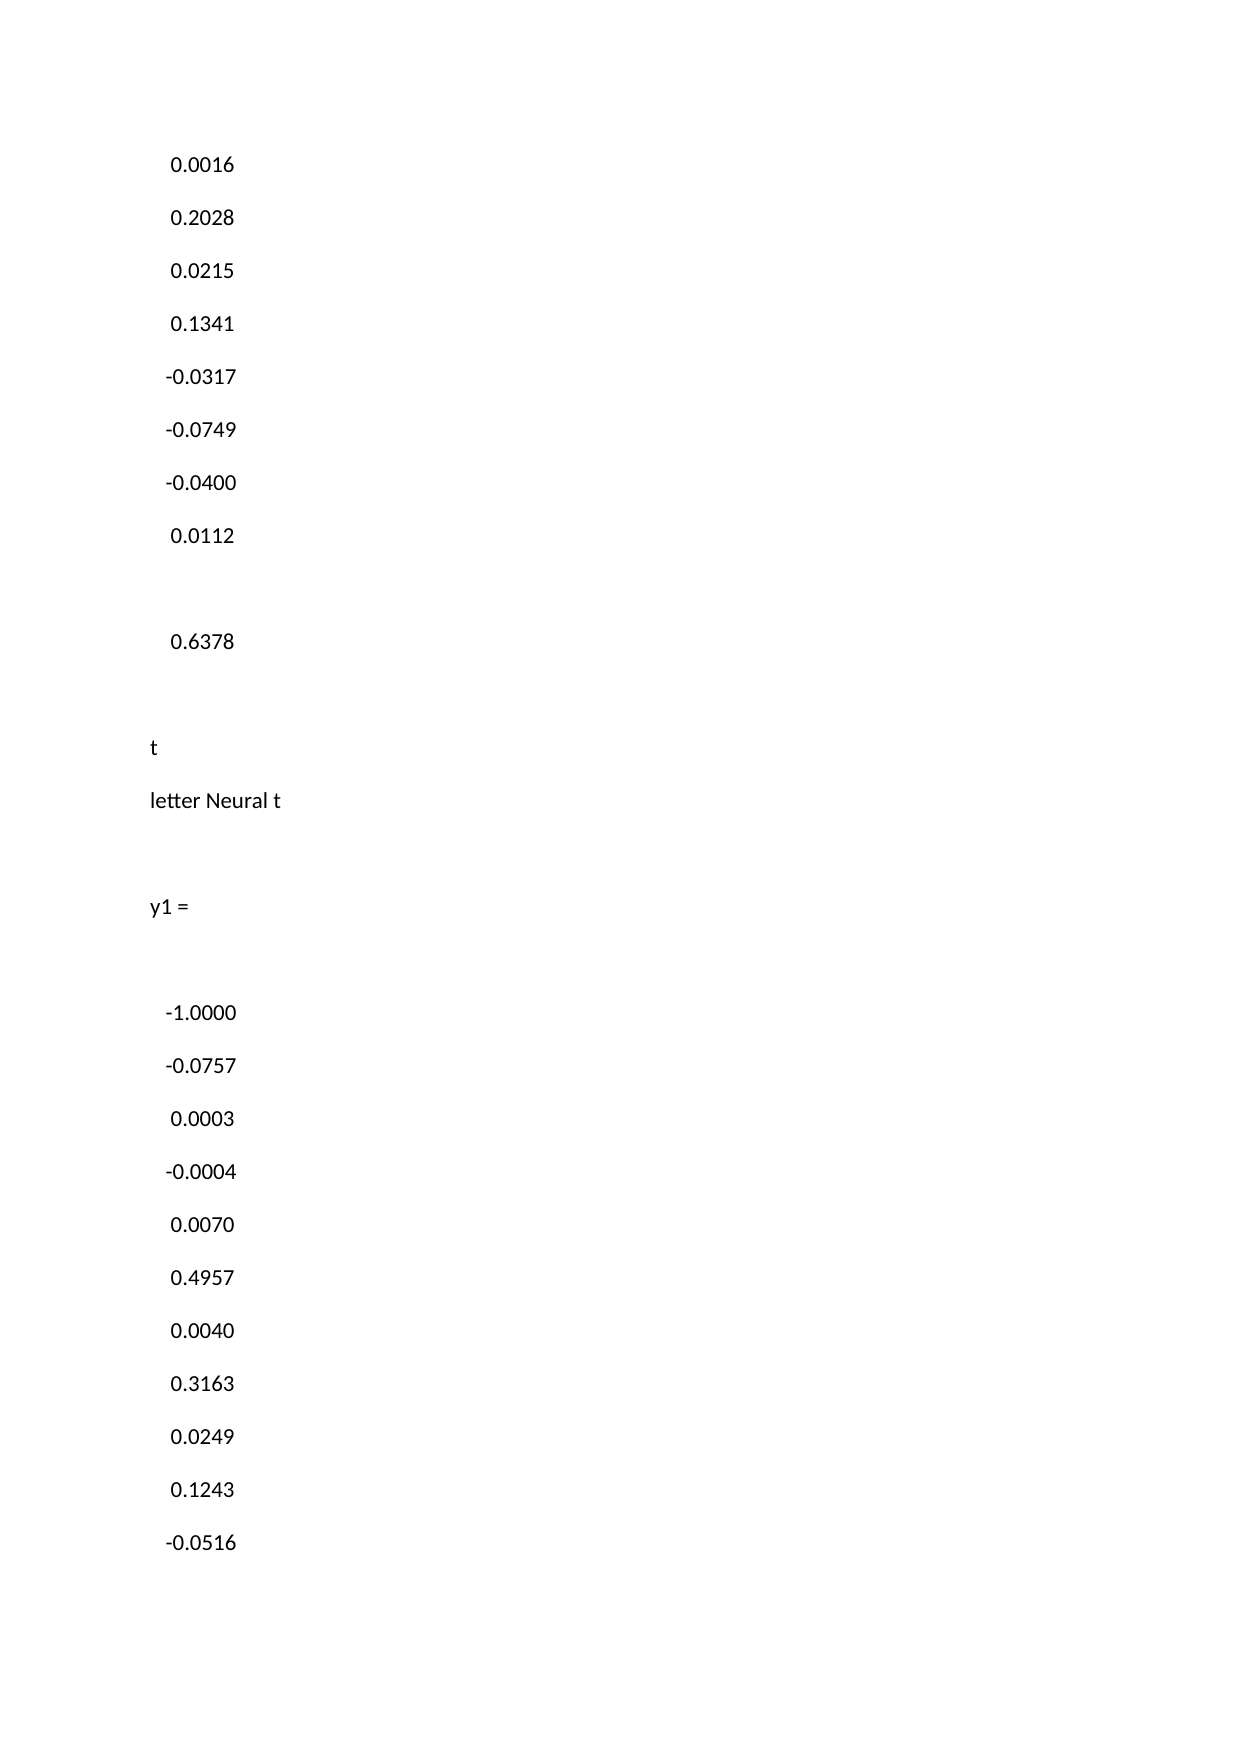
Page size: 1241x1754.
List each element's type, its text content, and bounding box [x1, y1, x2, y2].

text -0.0400 [150, 468, 1090, 496]
text -0.0004 [150, 1157, 1090, 1185]
text 0.6378 [150, 627, 1090, 655]
text -0.0317 [150, 362, 1090, 390]
text -1.0000 [150, 998, 1090, 1026]
text 0.0016 [150, 150, 1090, 178]
text 0.0040 [150, 1316, 1090, 1344]
text t [150, 733, 1090, 761]
text 0.1341 [150, 309, 1090, 337]
text letter Neural t [150, 786, 1090, 814]
text 0.3163 [150, 1369, 1090, 1397]
text 0.2028 [150, 203, 1090, 231]
text 0.0003 [150, 1104, 1090, 1132]
text 0.0215 [150, 256, 1090, 284]
text 0.0112 [150, 521, 1090, 549]
text 0.0249 [150, 1422, 1090, 1451]
text y1 = [150, 892, 1090, 920]
text 0.1243 [150, 1476, 1090, 1503]
text -0.0757 [150, 1051, 1090, 1079]
text -0.0749 [150, 415, 1090, 443]
text 0.4957 [150, 1263, 1090, 1291]
text 0.0070 [150, 1210, 1090, 1238]
text -0.0516 [150, 1528, 1090, 1557]
